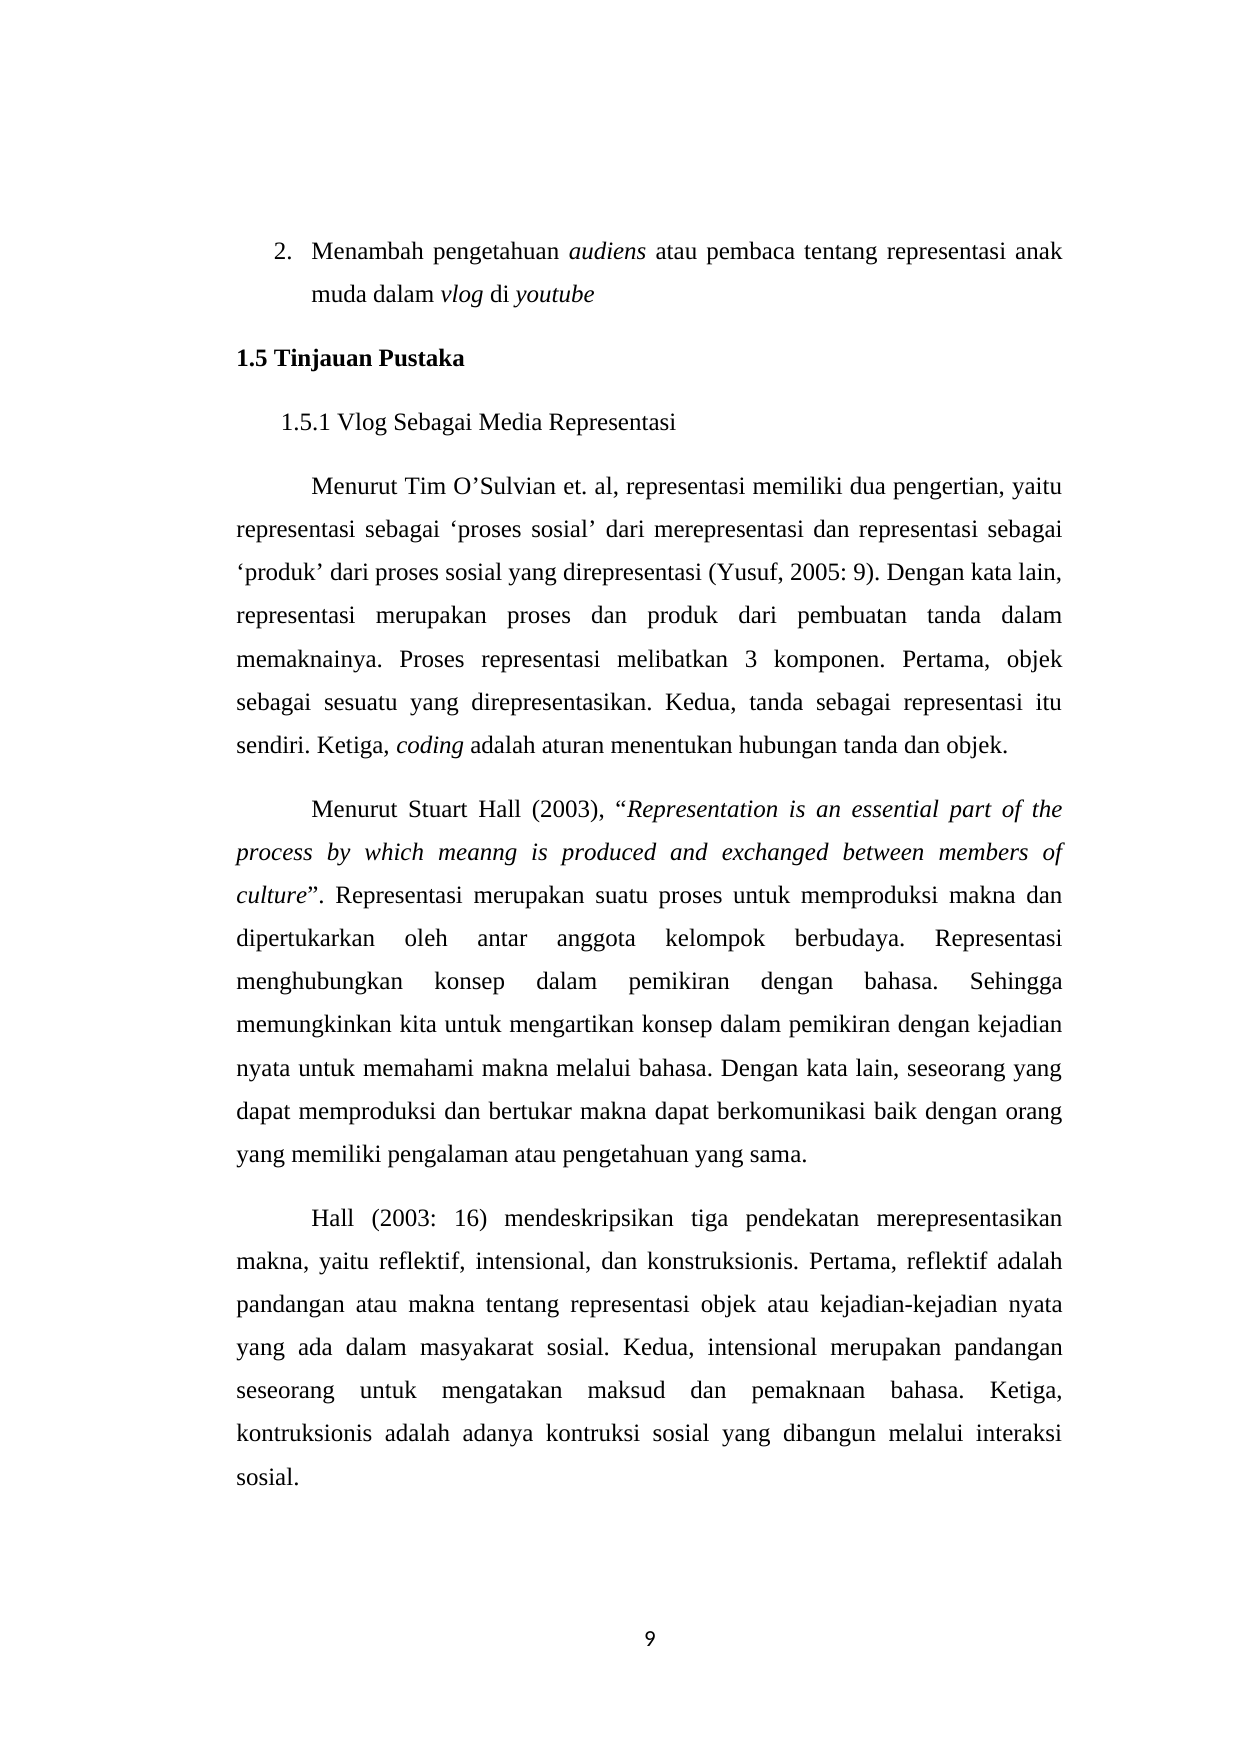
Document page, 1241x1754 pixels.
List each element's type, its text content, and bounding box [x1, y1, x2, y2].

text Hall (2003: 16) mendeskripsikan tiga pendekatan merepresentasikan makna, yaitu reflektif, intensional, dan konstruksionis. Pertama, reflektif adalah pandangan atau makna tentang representasi objek atau kejadian-kejadian nyata yang ada dalam masyakarat sosial. Kedua, intensional merupakan pandangan seseorang untuk mengatakan maksud dan pemaknaan bahasa. Ketiga, kontruksionis adalah adanya kontruksi sosial yang dibangun melalui interaksi sosial. [236, 1203, 1063, 1490]
text 1.5 Tinjauan Pustaka [236, 343, 1063, 372]
text Menurut Tim O’Sulvian et. al, representasi memiliki dua pengertian, yaitu representasi sebagai ‘proses sosial’ dari merepresentasi dan representasi sebagai ‘produk’ dari proses sosial yang direpresentasi (Yusuf, 2005: 9). Dengan kata lain, representasi merupakan proses dan produk dari pembuatan tanda dalam memaknainya. Proses representasi melibatkan 3 komponen. Pertama, objek sebagai sesuatu yang direpresentasikan. Kedua, tanda sebagai representasi itu sendiri. Ketiga, coding adalah aturan menentukan hubungan tanda dan objek. [236, 471, 1063, 759]
text 1.5.1 Vlog Sebagai Media Representasi [236, 407, 1063, 436]
text Menurut Stuart Hall (2003), “Representation is an essential part of the process by which meanng is produced and exchanged between members of culture”. Representasi merupakan suatu proses untuk memproduksi makna dan dipertukarkan oleh antar anggota kelompok berbudaya. Representasi menghubungkan konsep dalam pemikiran dengan bahasa. Sehingga memungkinkan kita untuk mengartikan konsep dalam pemikiran dengan kejadian nyata untuk memahami makna melalui bahasa. Dengan kata lain, seseorang yang dapat memproduksi dan bertukar makna dapat berkomunikasi baik dengan orang yang memiliki pengalaman atau pengetahuan yang sama. [236, 794, 1063, 1168]
list Menambah pengetahuan audiens atau pembaca tentang representasi anak muda dalam vlog di youtube [274, 236, 1063, 308]
